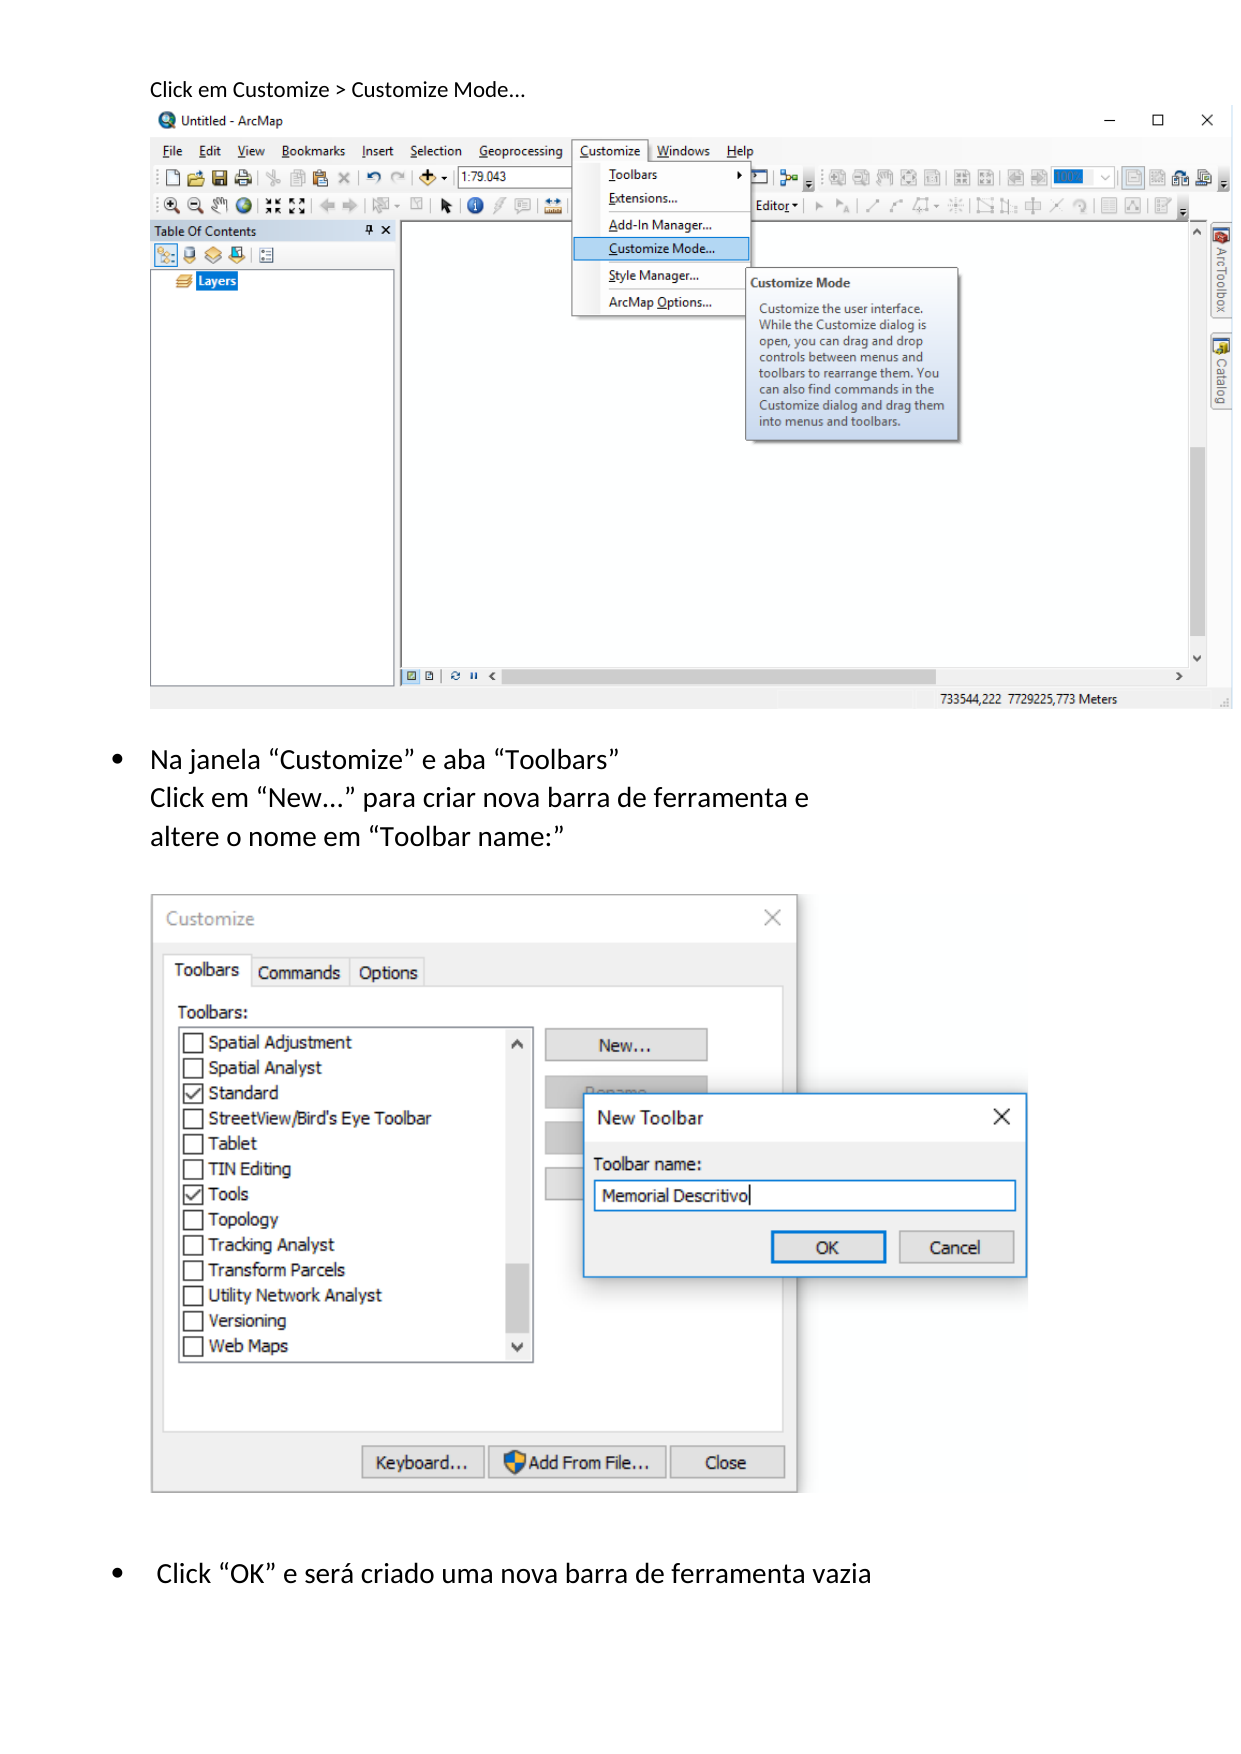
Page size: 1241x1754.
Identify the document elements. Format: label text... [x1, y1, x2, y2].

list Click em Customize > Customize Mode... [150, 75, 1165, 105]
picture [150, 894, 1029, 1493]
list Click em “New...” para criar nova barra de ferramenta e [150, 779, 1165, 815]
list Click “OK” e será criado uma nova barra de ferramenta vazia [112, 1556, 1165, 1591]
picture [150, 105, 1233, 709]
list altere o nome em “Toolbar name:” [150, 818, 1165, 853]
list Na janela “Customize” e aba “Toolbars” [112, 741, 1165, 776]
